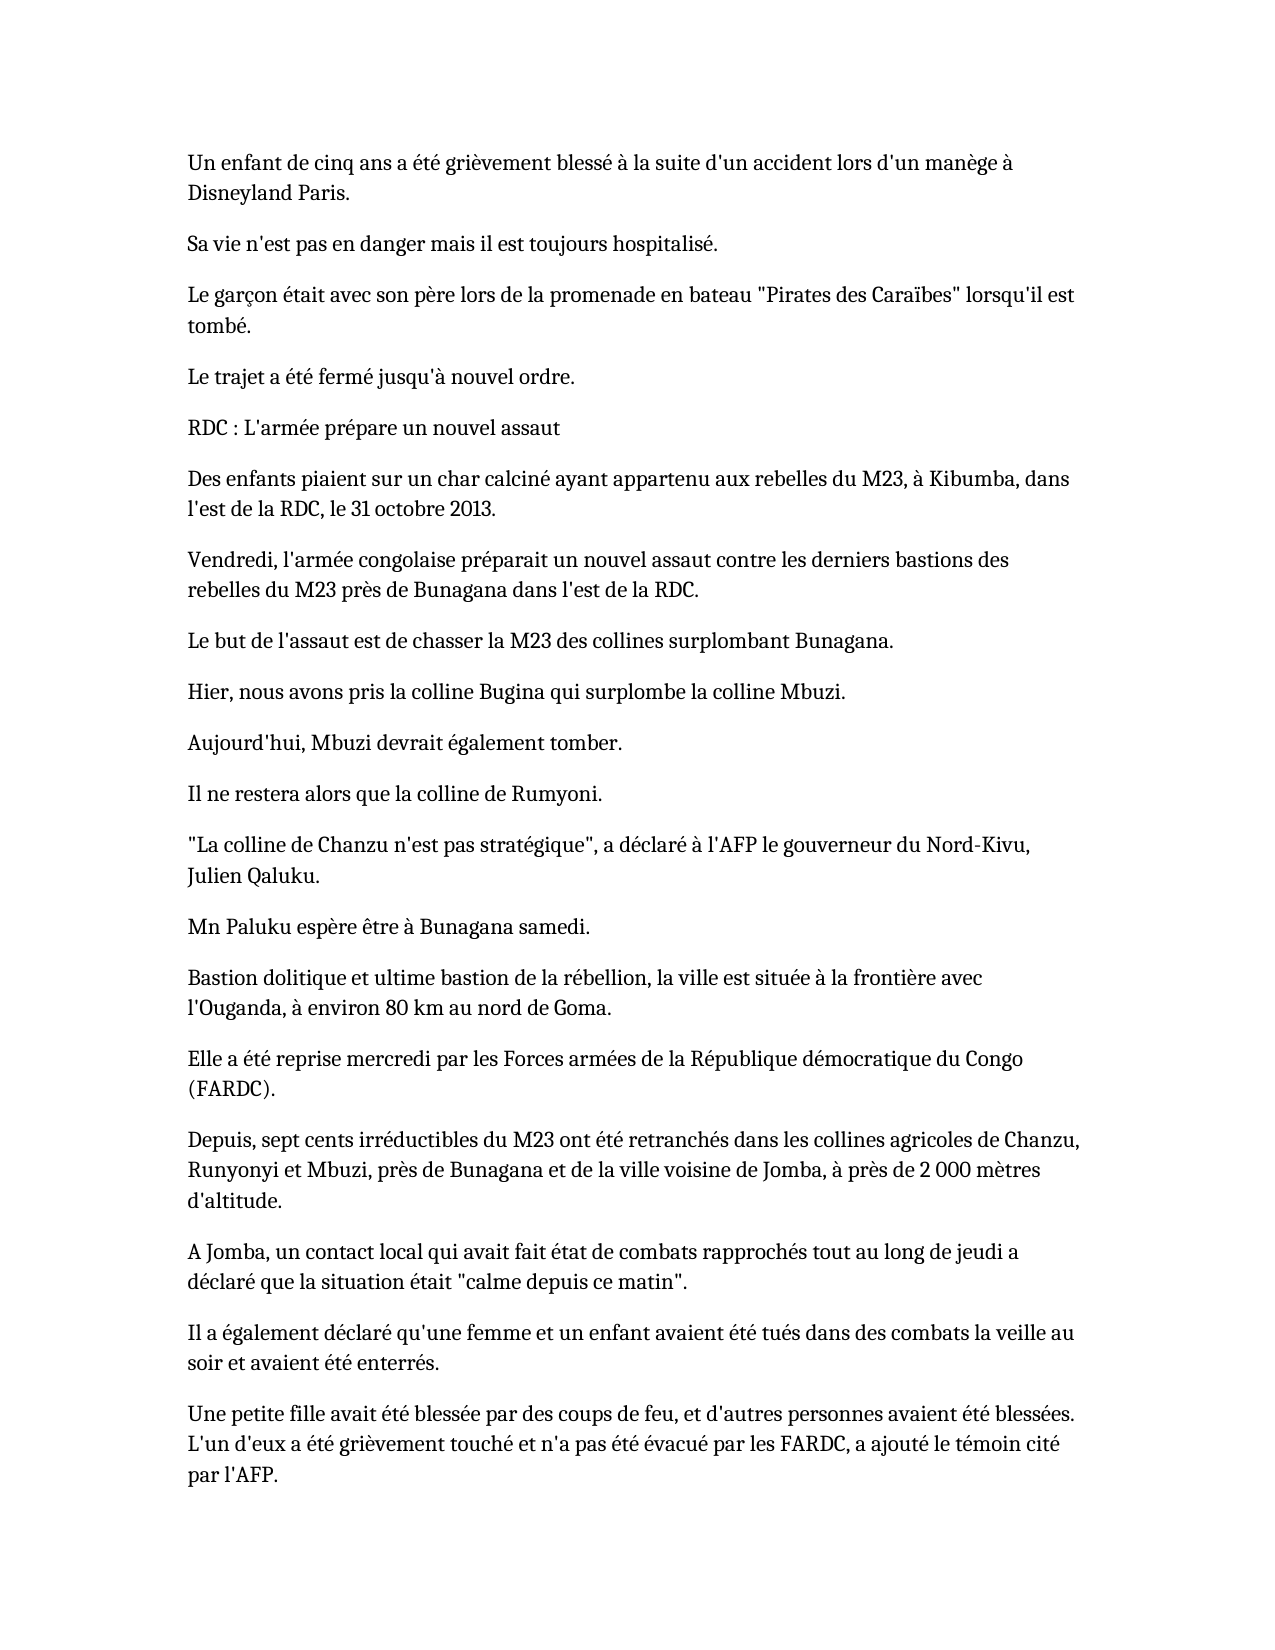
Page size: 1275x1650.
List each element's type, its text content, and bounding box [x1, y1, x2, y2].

text Un enfant de cinq ans a été grièvement blessé à la suite d'un accident lors d'un manège à Disneyland Paris. [187, 150, 1087, 207]
text Depuis, sept cents irréductibles du M23 ont été retranchés dans les collines agricoles de Chanzu, Runyonyi et Mbuzi, près de Bunagana et de la ville voisine de Jomba, à près de 2 000 mètres d'altitude. [187, 1127, 1087, 1214]
text Vendredi, l'armée congolaise préparait un nouvel assaut contre les derniers bastions des rebelles du M23 près de Bunagana dans l'est de la RDC. [187, 547, 1087, 603]
text "La colline de Chanzu n'est pas stratégique", a déclaré à l'AFP le gouverneur du Nord-Kivu, Julien Qaluku. [187, 832, 1087, 889]
text Des enfants piaient sur un char calciné ayant appartenu aux rebelles du M23, à Kibumba, dans l'est de la RDC, le 31 octobre 2013. [187, 466, 1087, 522]
text Sa vie n'est pas en danger mais il est toujours hospitalisé. [187, 231, 1087, 258]
text Elle a été reprise mercredi par les Forces armées de la République démocratique du Congo (FARDC). [187, 1046, 1087, 1102]
text Une petite fille avait été blessée par des coups de feu, et d'autres personnes avaient été blessées. L'un d'eux a été grièvement touché et n'a pas été évacué par les FARDC, a ajouté le témoin cité par l'AFP. [187, 1401, 1087, 1488]
text Le garçon était avec son père lors de la promenade en bateau "Pirates des Caraïbes" lorsqu'il est tombé. [187, 282, 1087, 339]
text Le but de l'assaut est de chasser la M23 des collines surplombant Bunagana. [187, 628, 1087, 654]
text Il ne restera alors que la colline de Rumyoni. [187, 781, 1087, 808]
text RDC : L'armée prépare un nouvel assaut [187, 414, 1087, 441]
text Le trajet a été fermé jusqu'à nouvel ordre. [187, 363, 1087, 390]
text A Jomba, un contact local qui avait fait état de combats rapprochés tout au long de jeudi a déclaré que la situation était "calme depuis ce matin". [187, 1238, 1087, 1295]
text Bastion dolitique et ultime bastion de la rébellion, la ville est située à la frontière avec l'Ouganda, à environ 80 km au nord de Goma. [187, 964, 1087, 1021]
text Mn Paluku espère être à Bunagana samedi. [187, 913, 1087, 940]
text Il a également déclaré qu'une femme et un enfant avaient été tués dans des combats la veille au soir et avaient été enterrés. [187, 1320, 1087, 1376]
text Aujourd'hui, Mbuzi devrait également tomber. [187, 730, 1087, 757]
text Hier, nous avons pris la colline Bugina qui surplombe la colline Mbuzi. [187, 679, 1087, 706]
